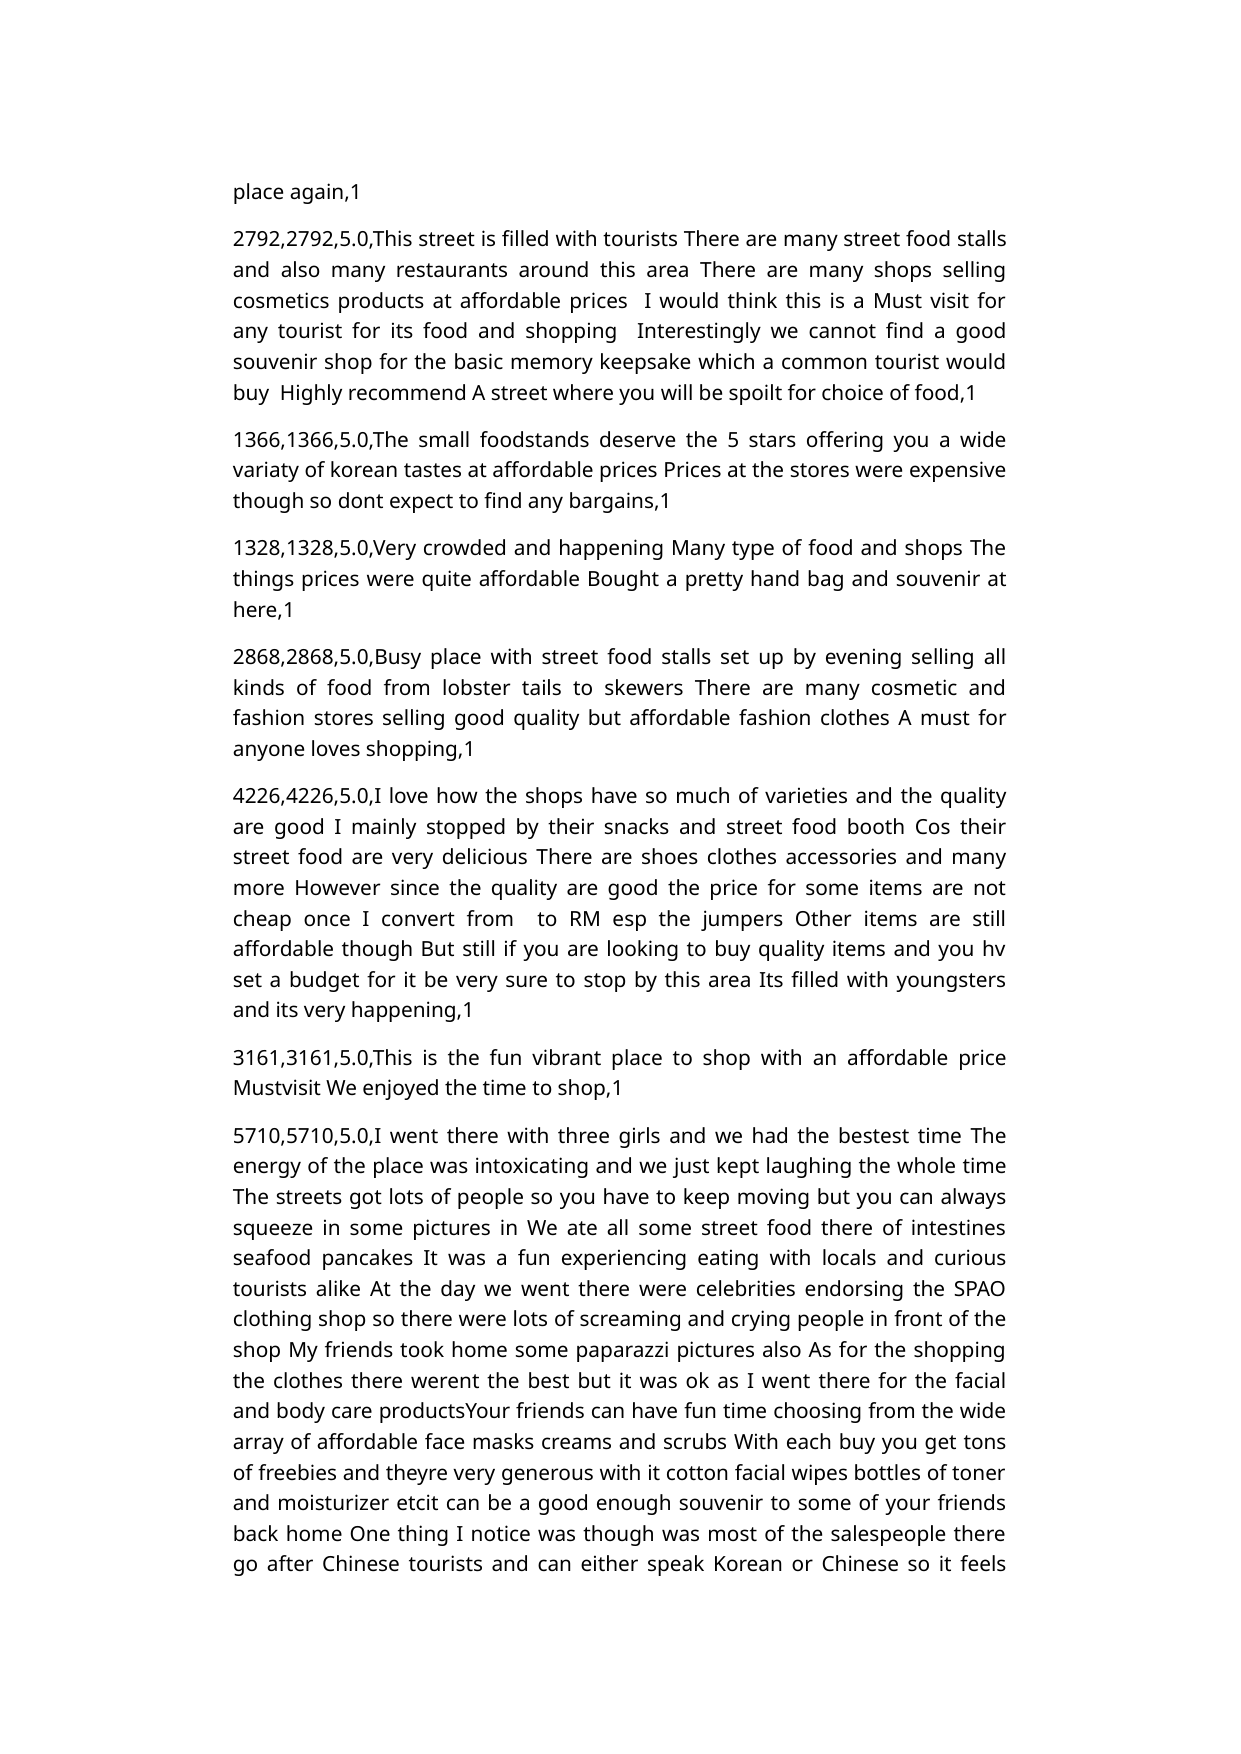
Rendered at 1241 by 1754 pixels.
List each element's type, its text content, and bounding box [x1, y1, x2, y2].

text 2792,2792,5.0,This street is filled with tourists There are many street food stalls and also many restaurants around this area There are many shops selling cosmetics products at affordable prices I would think this is a Must visit for any tourist for its food and shopping Interestingly we cannot find a good souvenir shop for the basic memory keepsake which a common tourist would buy Highly recommend A street where you will be spoilt for choice of food,1 [233, 224, 1007, 406]
text 1328,1328,5.0,Very crowded and happening Many type of food and shops The things prices were quite affordable Bought a pretty hand bag and souvenir at here,1 [233, 533, 1007, 623]
text 4226,4226,5.0,I love how the shops have so much of varieties and the quality are good I mainly stopped by their snacks and street food booth Cos their street food are very delicious There are shoes clothes accessories and many more However since the quality are good the price for some items are not cheap once I convert from to RM esp the jumpers Other items are still affordable though But still if you are looking to buy quality items and you hv set a budget for it be very sure to stop by this area Its filled with youngsters and its very happening,1 [233, 781, 1007, 1024]
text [233, 1121, 1007, 1578]
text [233, 177, 1007, 206]
text 1366,1366,5.0,The small foodstands deserve the 5 stars offering you a wide variaty of korean tastes at affordable prices Prices at the stores were expensive though so dont expect to find any bargains,1 [233, 425, 1007, 514]
text 3161,3161,5.0,This is the fun vibrant place to shop with an affordable price Mustvisit We enjoyed the time to shop,1 [233, 1043, 1007, 1102]
text 2868,2868,5.0,Busy place with street food stalls set up by evening selling all kinds of food from lobster tails to skewers There are many cosmetic and fashion stores selling good quality but affordable fashion clothes A must for anyone loves shopping,1 [233, 642, 1007, 762]
